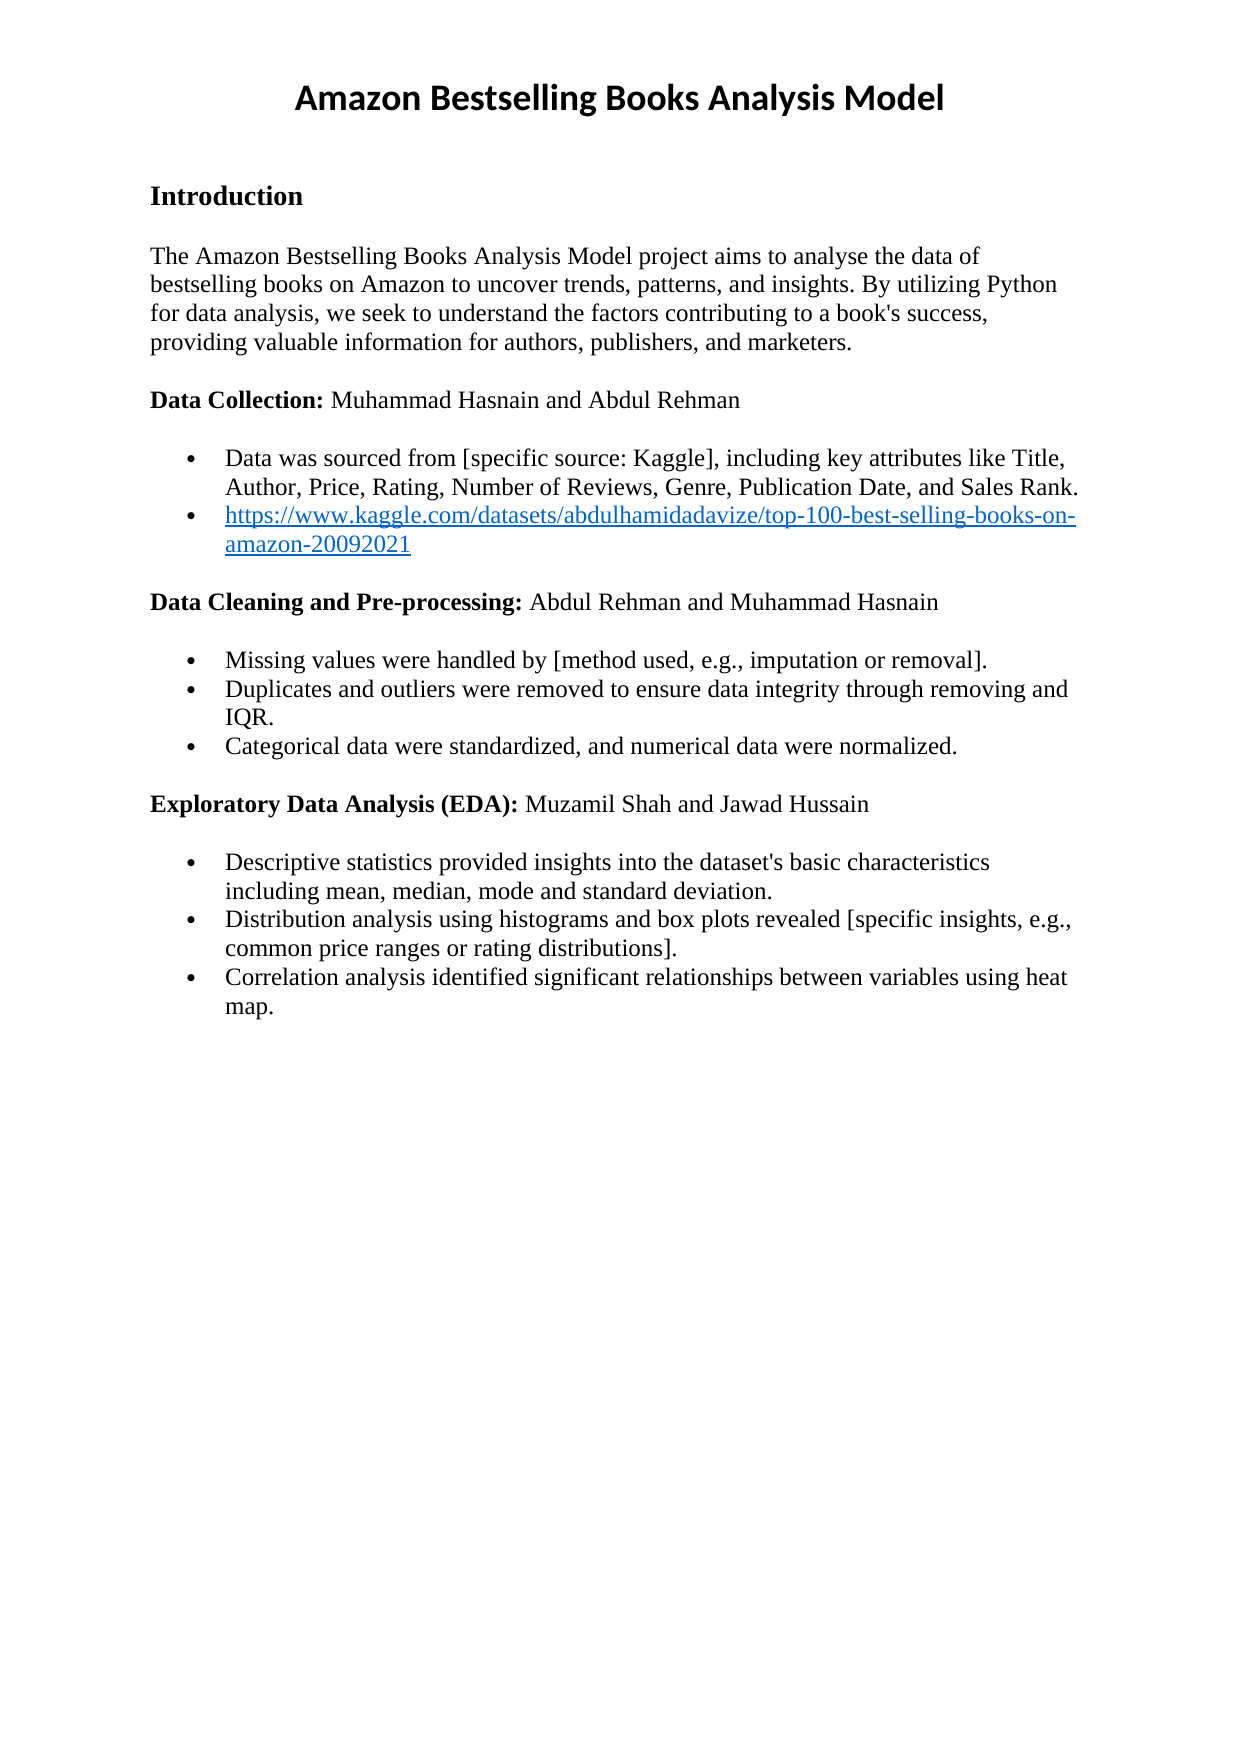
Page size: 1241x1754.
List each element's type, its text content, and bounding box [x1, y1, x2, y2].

text Data Collection: Muhammad Hasnain and Abdul Rehman [150, 385, 1090, 414]
list Distribution analysis using histograms and box plots revealed [specific insights, e.g., common price ranges or rating distributions]. [187, 904, 1090, 962]
text Introduction [150, 179, 1090, 212]
list Descriptive statistics provided insights into the dataset's basic characteristics including mean, median, mode and standard deviation. [187, 847, 1090, 904]
list Correlation analysis identified significant relationships between variables using heat map. [187, 962, 1090, 1019]
list https://www.kaggle.com/datasets/abdulhamidadavize/top-100-best-selling-books-on-amazon-20092021 [187, 500, 1090, 558]
list Missing values were handled by [method used, e.g., imputation or removal]. [187, 645, 1090, 674]
text Data Cleaning and Pre-processing: Abdul Rehman and Muhammad Hasnain [150, 587, 1090, 616]
list Categorical data were standardized, and numerical data were normalized. [187, 731, 1090, 760]
text Exploratory Data Analysis (EDA): Muzamil Shah and Jawad Hussain [150, 789, 1090, 818]
list Duplicates and outliers were removed to ensure data integrity through removing and IQR. [187, 674, 1090, 731]
list Data was sourced from [specific source: Kaggle], including key attributes like Title, Author, Price, Rating, Number of Reviews, Genre, Publication Date, and Sales Rank. [187, 443, 1090, 500]
text The Amazon Bestselling Books Analysis Model project aims to analyse the data of bestselling books on Amazon to uncover trends, patterns, and insights. By utilizing Python for data analysis, we seek to understand the factors contributing to a book's success, providing valuable information for authors, publishers, and marketers. [150, 241, 1090, 356]
